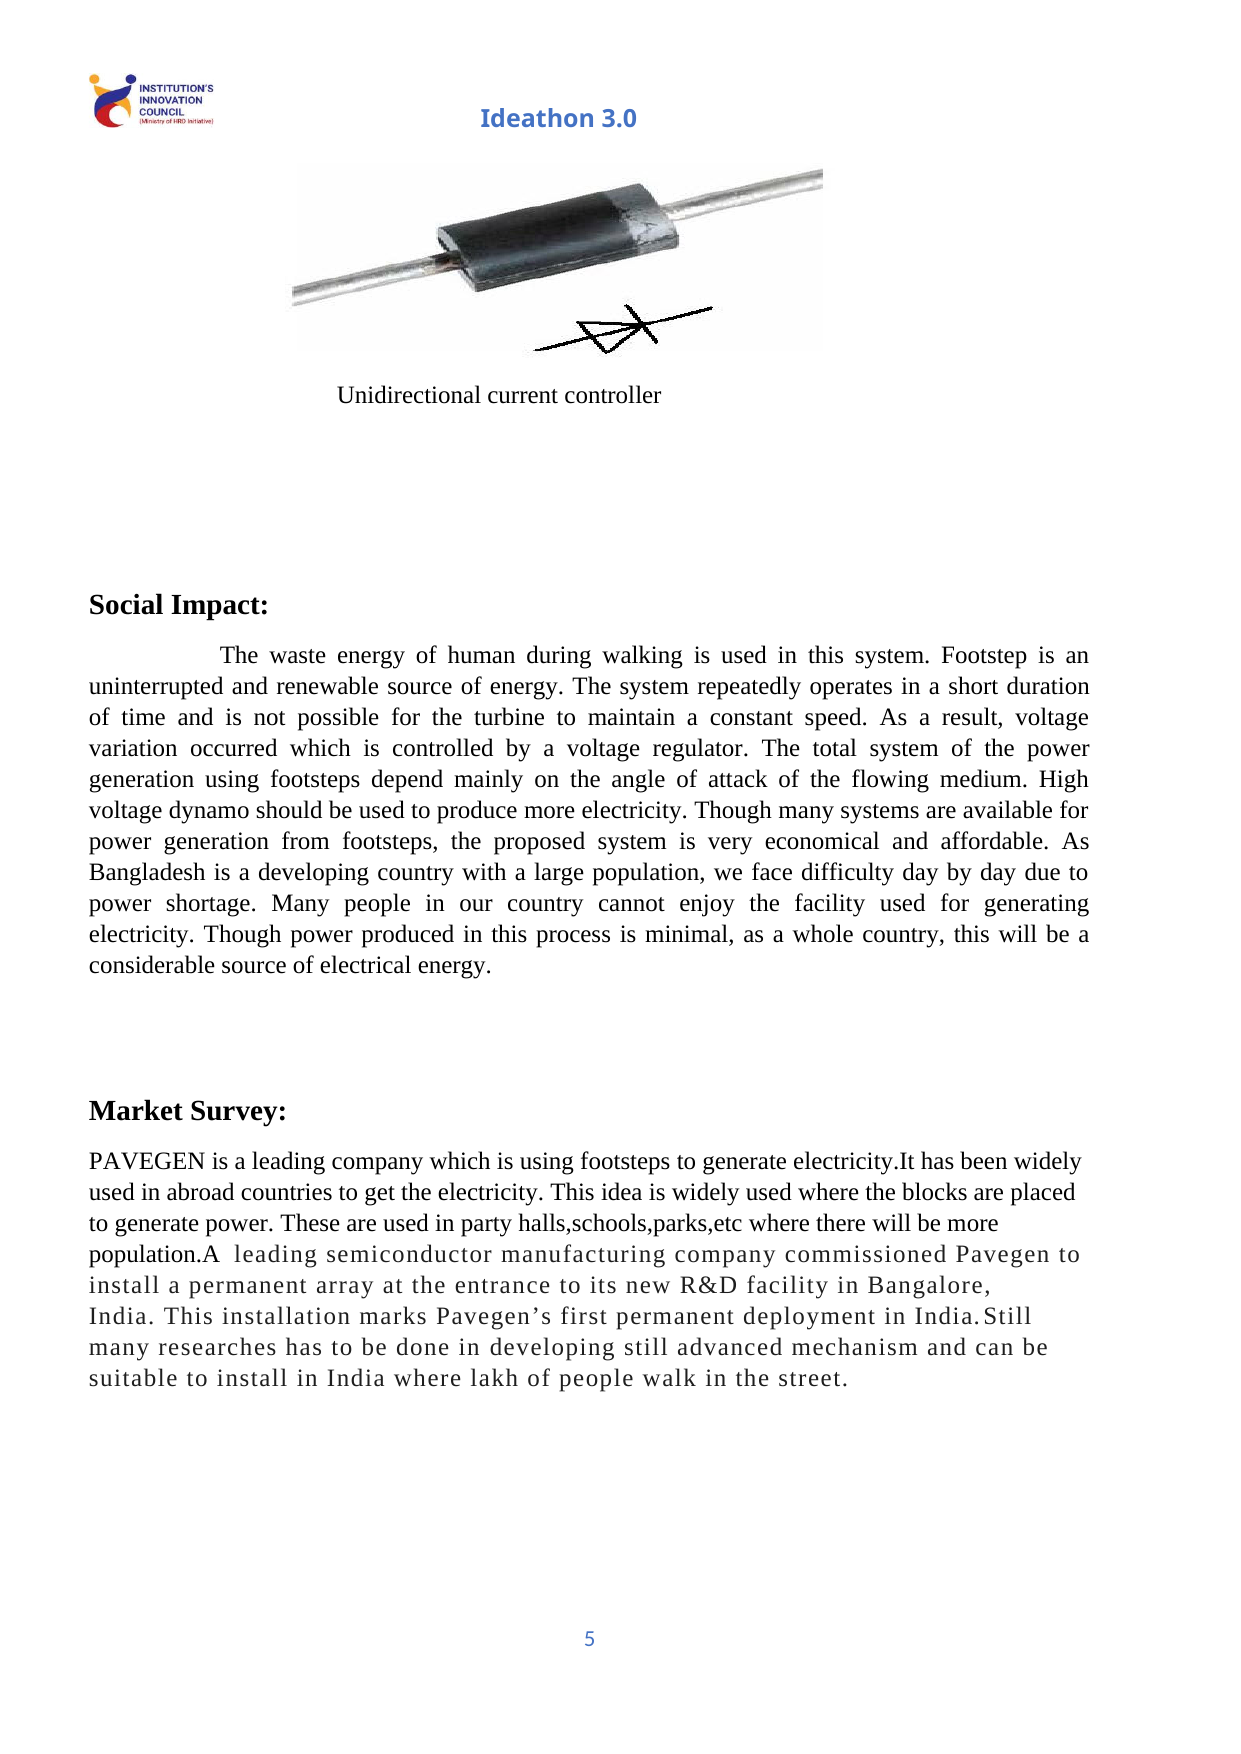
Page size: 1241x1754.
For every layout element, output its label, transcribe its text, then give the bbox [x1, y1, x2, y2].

text Social Impact: [89, 587, 1090, 620]
text Market Survey: [89, 1093, 1090, 1127]
picture [88, 73, 215, 128]
text PAVEGEN is a leading company which is using footsteps to generate electricity.It has been widely used in abroad countries to get the electricity. This idea is widely used where the blocks are placed to generate power. These are used in party halls,schools,parks,etc where there will be more population.A leading semiconductor manufacturing company commissioned Pavegen to install a permanent array at the entrance to its new R&D facility in Bangalore, India. This installation marks Pavegen’s first permanent deployment in India.Still many researches has to be done in developing still advanced mechanism and can be suitable to install in India where lakh of people walk in the street. [89, 1146, 1090, 1392]
text The waste energy of human during walking is used in this system. Footstep is an uninterrupted and renewable source of energy. The system repeatedly operates in a short duration of time and is not possible for the turbine to maintain a constant speed. As a result, voltage variation occurred which is controlled by a voltage regulator. The total system of the power generation using footsteps depend mainly on the angle of attack of the flowing medium. High voltage dynamo should be used to produce more electricity. Though many systems are available for power generation from footsteps, the proposed system is very economical and affordable. As Bangladesh is a developing country with a large population, we face difficulty day by day due to power shortage. Many people in our country cannot enjoy the facility used for generating electricity. Though power produced in this process is minimal, as a whole country, this will be a considerable source of electrical energy. [89, 640, 1090, 979]
picture [285, 163, 853, 379]
